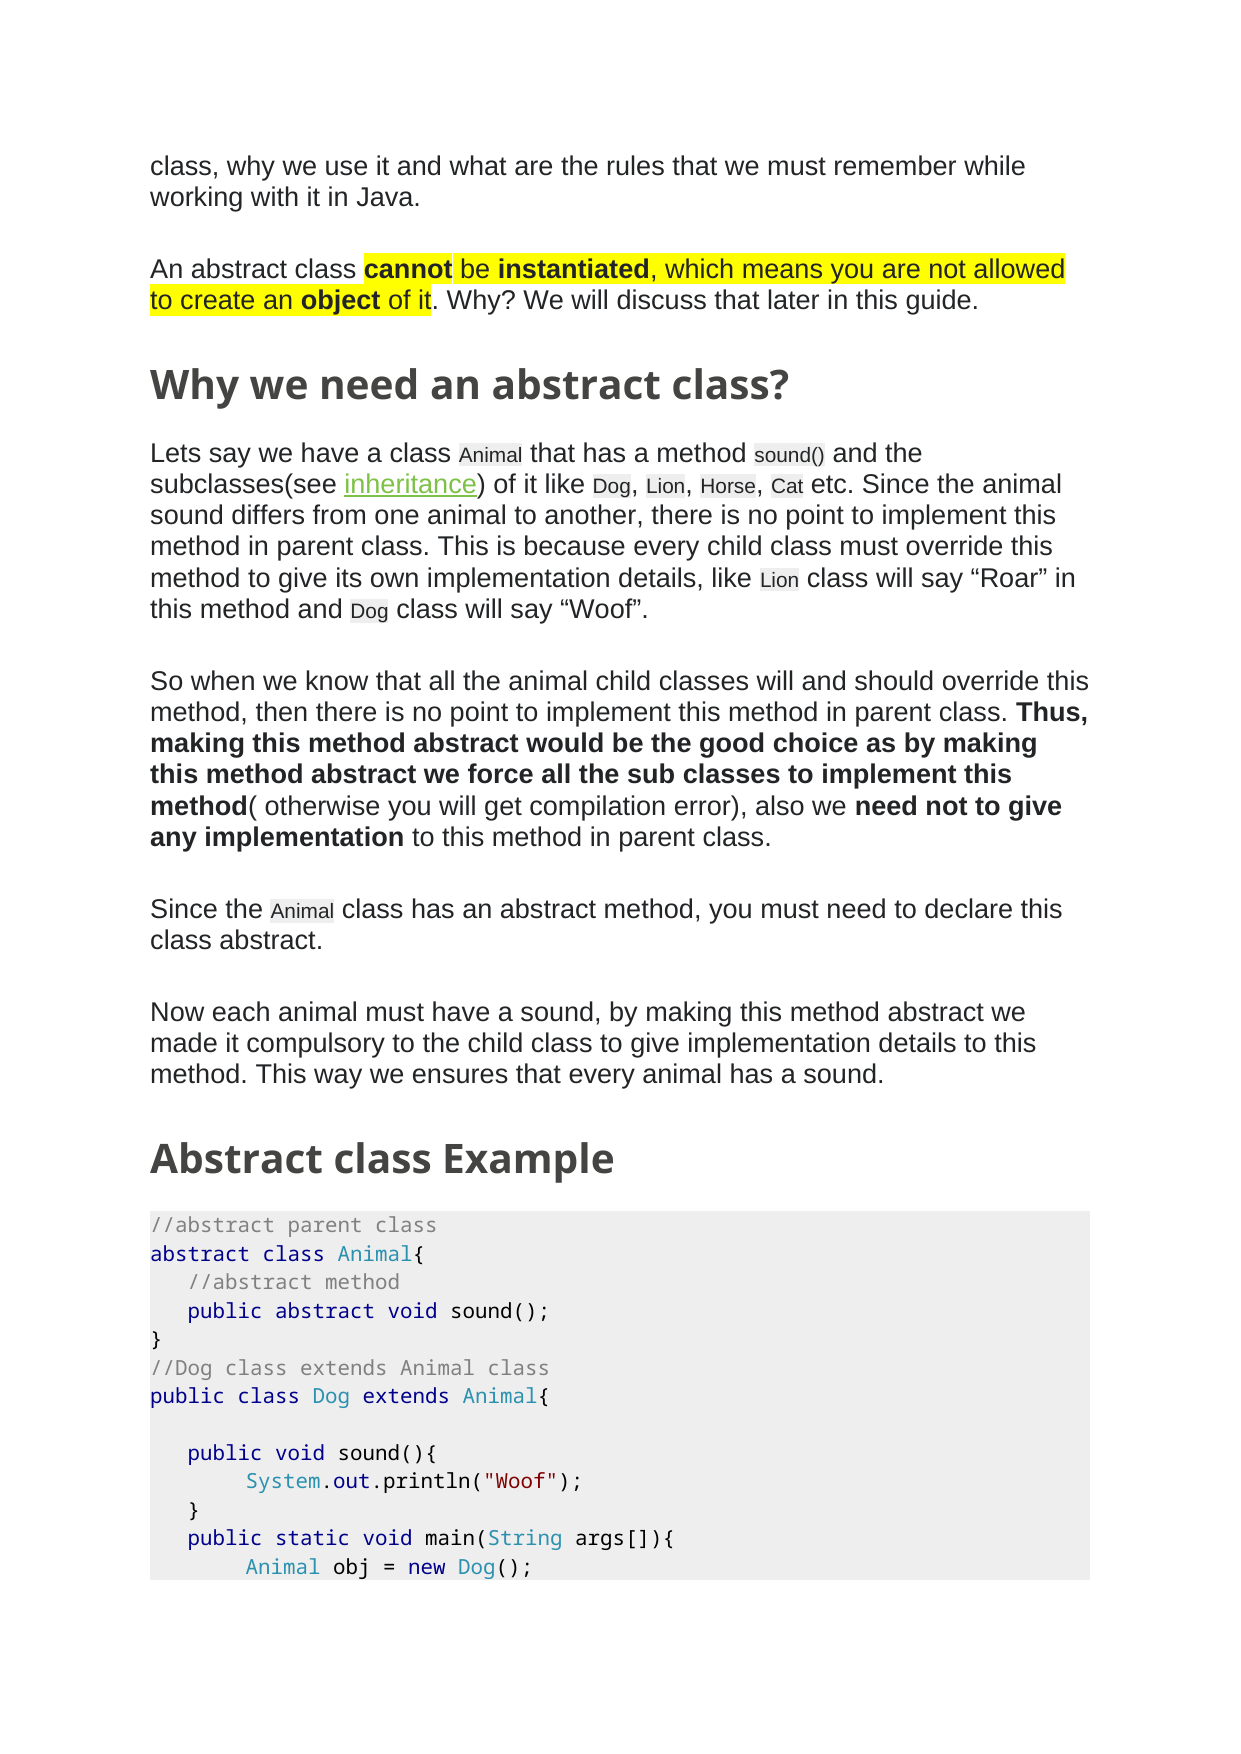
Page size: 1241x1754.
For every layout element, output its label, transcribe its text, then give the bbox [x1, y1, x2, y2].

text Lets say we have a class Animal that has a method sound() and the subclasses(see inheritance) of it like Dog, Lion, Horse, Cat etc. Since the animal sound differs from one animal to another, there is no point to implement this method in parent class. This is because every child class must override this method to give its own implementation details, like Lion class will say “Roar” in this method and Dog class will say “Woof”. [150, 437, 1090, 624]
text } [150, 1324, 1090, 1353]
text //abstract parent class [150, 1211, 1090, 1239]
text //abstract method [150, 1267, 1090, 1296]
text abstract class Animal{ [150, 1239, 1090, 1267]
text //Dog class extends Animal class [150, 1353, 1090, 1381]
text An abstract class cannot be instantiated, which means you are not allowed to create an object of it. Why? We will discuss that later in this guide. [431, 253, 1090, 316]
text public class Dog extends Animal{ [150, 1381, 1090, 1410]
text public void sound(){ [150, 1438, 1090, 1467]
text Animal obj = new Dog(); [150, 1552, 1090, 1580]
text System.out.println("Woof"); [150, 1467, 1090, 1495]
text Since the Animal class has an abstract method, you must need to declare this class abstract. [150, 893, 1090, 955]
text public abstract void sound(); [150, 1296, 1090, 1324]
subtitle Why we need an abstract class? [150, 356, 1090, 412]
text So when we know that all the animal child classes will and should override this method, then there is no point to implement this method in parent class. Thus, making this method abstract would be the good choice as by making this method abstract we force all the sub classes to implement this method( otherwise you will get compilation error), also we need not to give any implementation to this method in parent class. [150, 665, 1090, 852]
text Now each animal must have a sound, by making this method abstract we made it compulsory to the child class to give implementation details to this method. This way we ensures that every animal has a sound. [150, 996, 1090, 1090]
subtitle Abstract class Example [150, 1130, 1090, 1186]
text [150, 150, 1090, 212]
text } [150, 1495, 1090, 1523]
text public static void main(String args[]){ [150, 1523, 1090, 1552]
